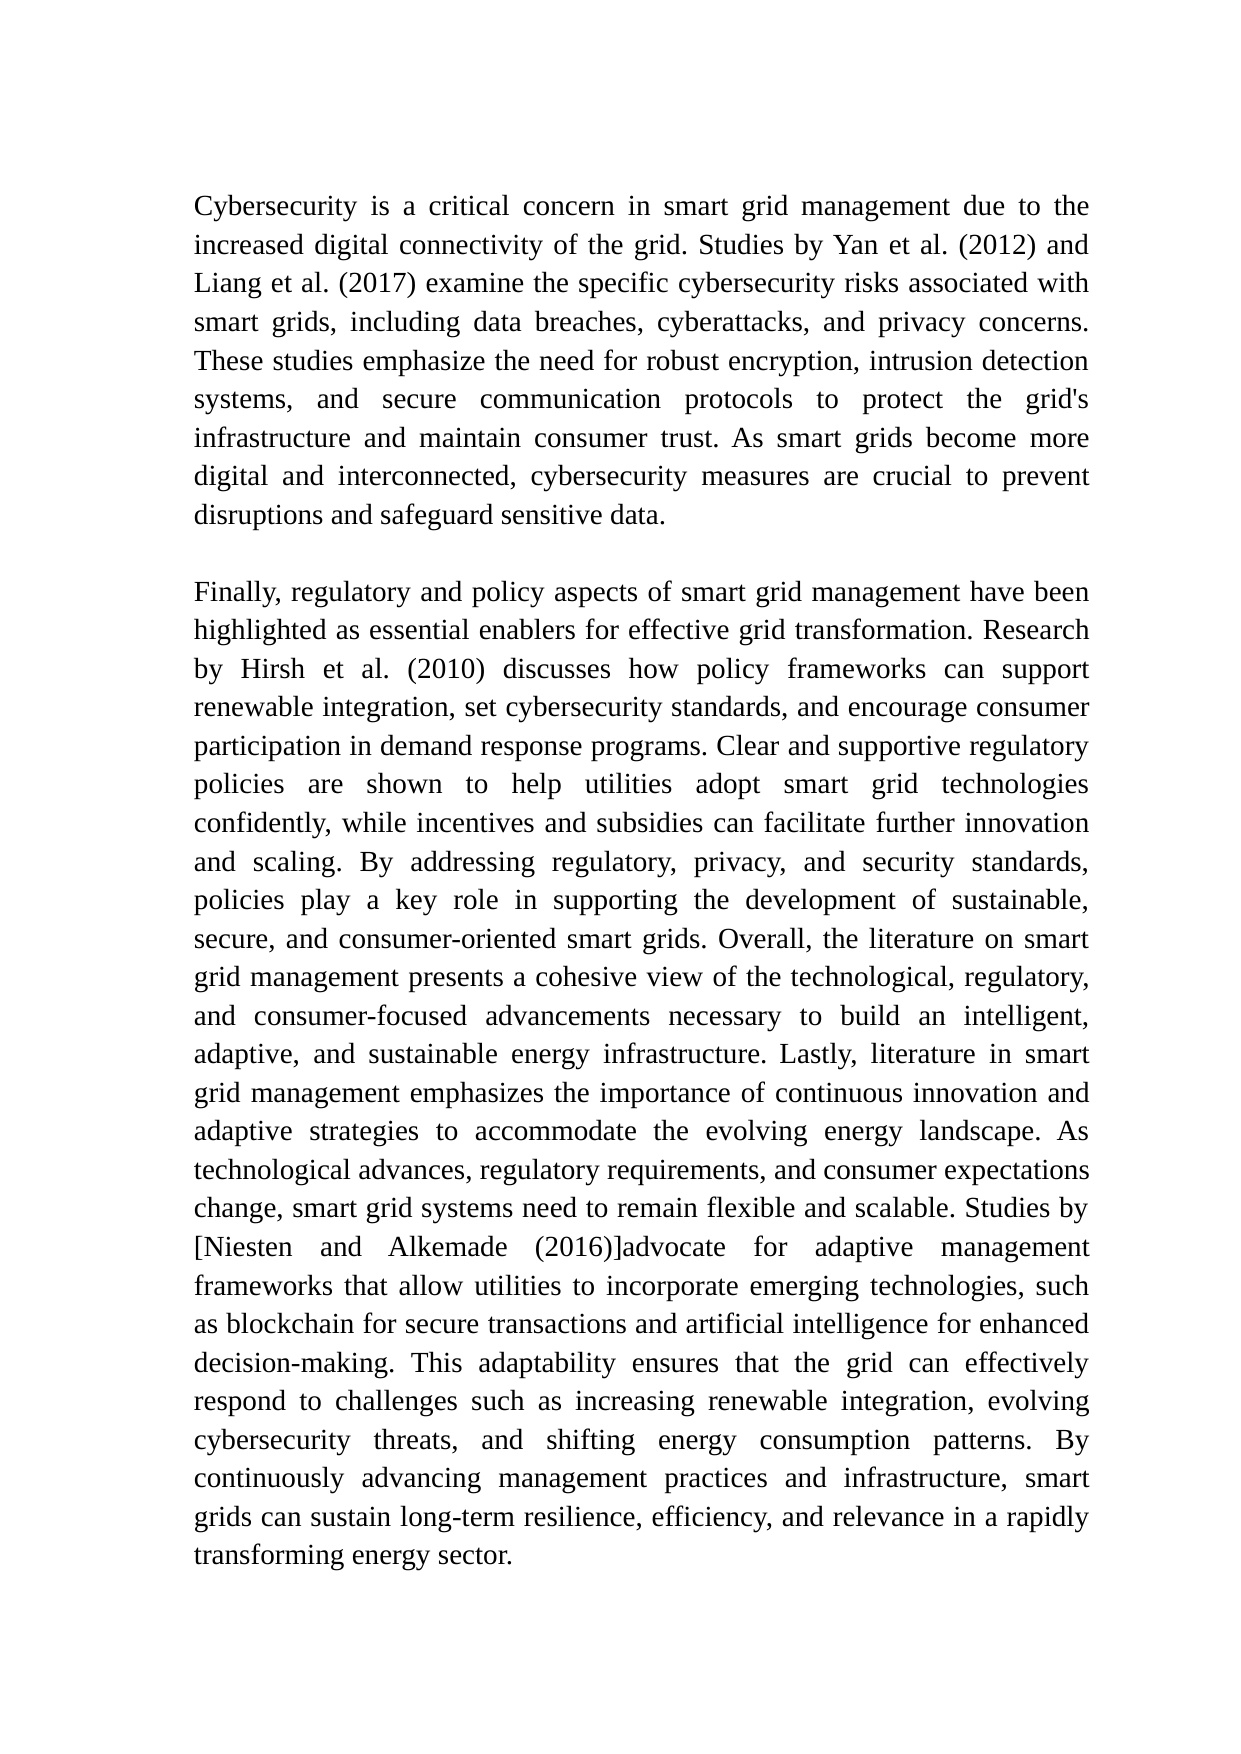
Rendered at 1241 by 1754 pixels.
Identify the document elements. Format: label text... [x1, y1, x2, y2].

list Finally, regulatory and policy aspects of smart grid management have been highlighted as essential enablers for effective grid transformation. Research by Hirsh et al. (2010) discusses how policy frameworks can support renewable integration, set cybersecurity standards, and encourage consumer participation in demand response programs. Clear and supportive regulatory policies are shown to help utilities adopt smart grid technologies confidently, while incentives and subsidies can facilitate further innovation and scaling. By addressing regulatory, privacy, and security standards, policies play a key role in supporting the development of sustainable, secure, and consumer-oriented smart grids. Overall, the literature on smart grid management presents a cohesive view of the technological, regulatory, and consumer-focused advancements necessary to build an intelligent, adaptive, and sustainable energy infrastructure. Lastly, literature in smart grid management emphasizes the importance of continuous innovation and adaptive strategies to accommodate the evolving energy landscape. As technological advances, regulatory requirements, and consumer expectations change, smart grid systems need to remain flexible and scalable. Studies by [Niesten and Alkemade (2016)]advocate for adaptive management frameworks that allow utilities to incorporate emerging technologies, such as blockchain for secure transactions and artificial intelligence for enhanced decision-making. This adaptability ensures that the grid can effectively respond to challenges such as increasing renewable integration, evolving cybersecurity threats, and shifting energy consumption patterns. By continuously advancing management practices and infrastructure, smart grids can sustain long-term resilience, efficiency, and relevance in a rapidly transforming energy sector. [194, 574, 1090, 1571]
list Cybersecurity is a critical concern in smart grid management due to the increased digital connectivity of the grid. Studies by Yan et al. (2012) and Liang et al. (2017) examine the specific cybersecurity risks associated with smart grids, including data breaches, cyberattacks, and privacy concerns. These studies emphasize the need for robust encryption, intrusion detection systems, and secure communication protocols to protect the grid's infrastructure and maintain consumer trust. As smart grids become more digital and interconnected, cybersecurity measures are crucial to prevent disruptions and safeguard sensitive data. [194, 188, 1090, 530]
